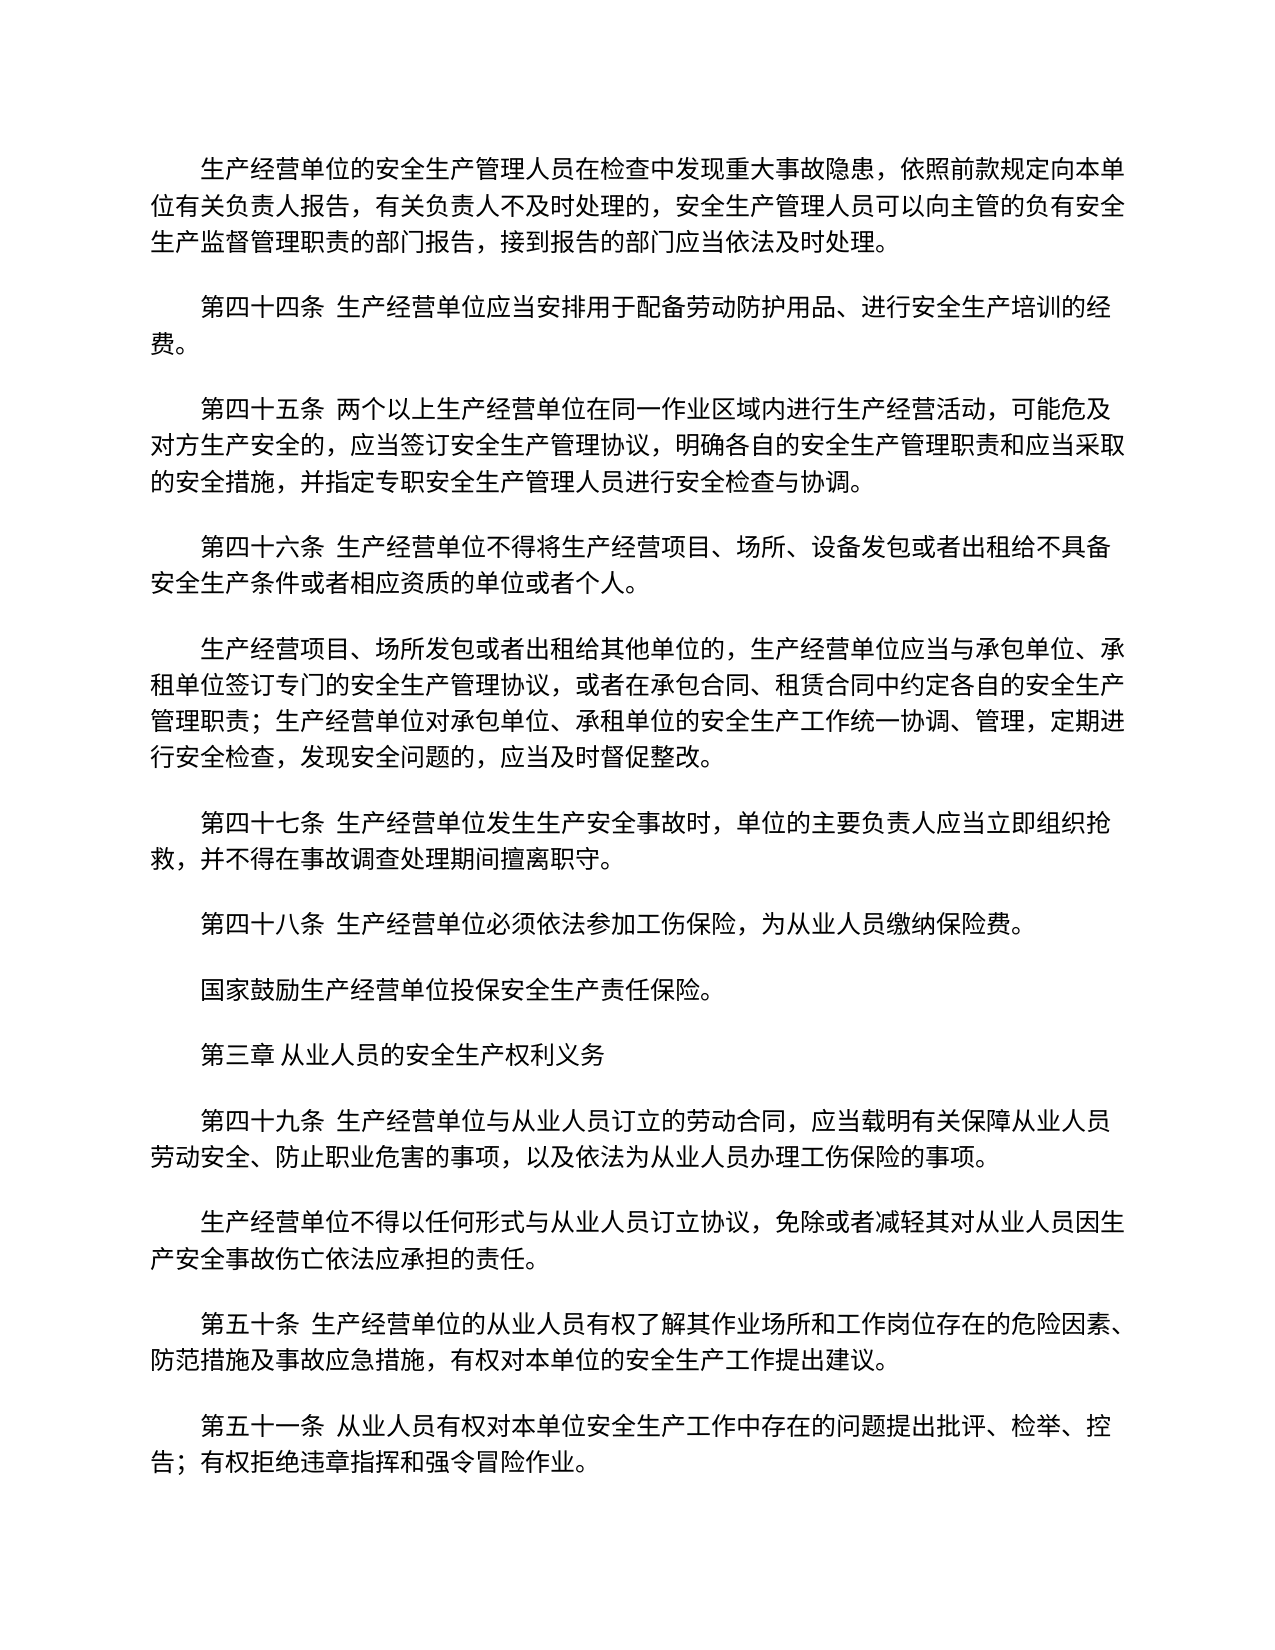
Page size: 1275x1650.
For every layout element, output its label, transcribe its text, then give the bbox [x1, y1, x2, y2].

text 第四十四条 生产经营单位应当安排用于配备劳动防护用品、进行安全生产培训的经费。 [150, 288, 1125, 360]
text 生产经营项目、场所发包或者出租给其他单位的，生产经营单位应当与承包单位、承租单位签订专门的安全生产管理协议，或者在承包合同、租赁合同中约定各自的安全生产管理职责；生产经营单位对承包单位、承租单位的安全生产工作统一协调、管理，定期进行安全检查，发现安全问题的，应当及时督促整改。 [150, 629, 1125, 774]
text 第四十七条 生产经营单位发生生产安全事故时，单位的主要负责人应当立即组织抢救，并不得在事故调查处理期间擅离职守。 [150, 803, 1125, 876]
text 第五十条 生产经营单位的从业人员有权了解其作业场所和工作岗位存在的危险因素、防范措施及事故应急措施，有权对本单位的安全生产工作提出建议。 [150, 1304, 1125, 1377]
text 生产经营单位不得以任何形式与从业人员订立协议，免除或者减轻其对从业人员因生产安全事故伤亡依法应承担的责任。 [150, 1203, 1125, 1275]
text 国家鼓励生产经营单位投保安全生产责任保险。 [150, 970, 1125, 1007]
text 第四十八条 生产经营单位必须依法参加工伤保险，为从业人员缴纳保险费。 [150, 905, 1125, 941]
text 第三章 从业人员的安全生产权利义务 [150, 1036, 1125, 1072]
text 第五十一条 从业人员有权对本单位安全生产工作中存在的问题提出批评、检举、控告；有权拒绝违章指挥和强令冒险作业。 [150, 1406, 1125, 1479]
text 生产经营单位的安全生产管理人员在检查中发现重大事故隐患，依照前款规定向本单位有关负责人报告，有关负责人不及时处理的，安全生产管理人员可以向主管的负有安全生产监督管理职责的部门报告，接到报告的部门应当依法及时处理。 [150, 150, 1125, 259]
text 第四十五条 两个以上生产经营单位在同一作业区域内进行生产经营活动，可能危及对方生产安全的，应当签订安全生产管理协议，明确各自的安全生产管理职责和应当采取的安全措施，并指定专职安全生产管理人员进行安全检查与协调。 [150, 389, 1125, 498]
text 第四十六条 生产经营单位不得将生产经营项目、场所、设备发包或者出租给不具备安全生产条件或者相应资质的单位或者个人。 [150, 527, 1125, 600]
text 第四十九条 生产经营单位与从业人员订立的劳动合同，应当载明有关保障从业人员劳动安全、防止职业危害的事项，以及依法为从业人员办理工伤保险的事项。 [150, 1101, 1125, 1174]
